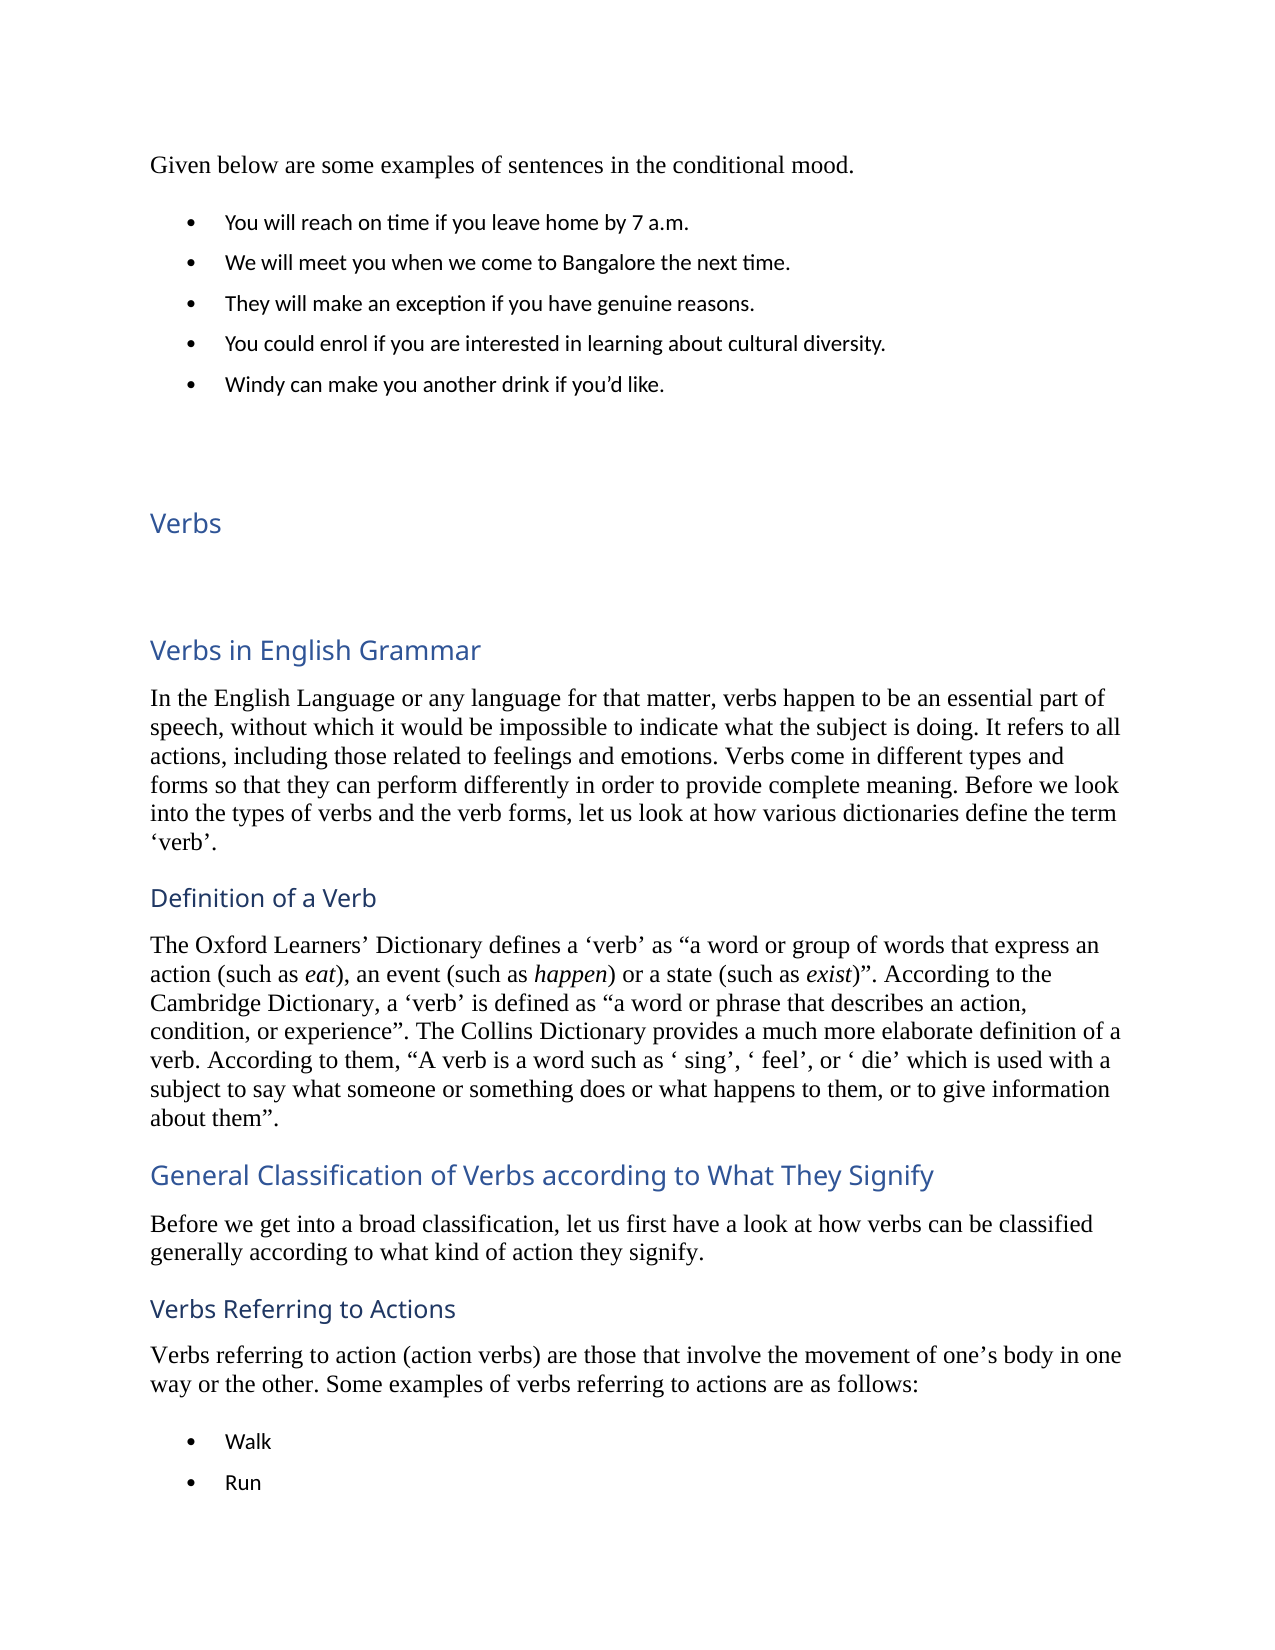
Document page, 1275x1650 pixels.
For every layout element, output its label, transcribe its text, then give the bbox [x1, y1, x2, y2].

list You could enrol if you are interested in learning about cultural diversity. [187, 329, 1125, 357]
text Verbs referring to action (action verbs) are those that involve the movement of one’s body in one way or the other. Some examples of verbs referring to actions are as follows: [150, 1341, 1125, 1398]
text In the English Language or any language for that matter, verbs happen to be an essential part of speech, without which it would be impossible to indicate what the subject is doing. It refers to all actions, including those related to feelings and emotions. Verbs come in different types and forms so that they can perform differently in order to provide complete meaning. Before we look into the types of verbs and the verb forms, let us look at how various dictionaries define the term ‘verb’. [150, 683, 1125, 856]
list We will meet you when we come to Bangalore the next time. [187, 248, 1125, 276]
subtitle Verbs Referring to Actions [150, 1291, 1125, 1325]
subtitle General Classification of Verbs according to What They Signify [150, 1156, 1125, 1193]
list You will reach on time if you leave home by 7 a.m. [187, 208, 1125, 236]
list They will make an exception if you have genuine reasons. [187, 289, 1125, 317]
text The Oxford Learners’ Dictionary defines a ‘verb’ as “a word or group of words that express an action (such as eat), an event (such as happen) or a state (such as exist)”. According to the Cambridge Dictionary, a ‘verb’ is defined as “a word or phrase that describes an action, condition, or experience”. The Collins Dictionary provides a much more elaborate definition of a verb. According to them, “A verb is a word such as ‘ sing’, ‘ feel’, or ‘ die’ which is used with a subject to say what someone or something does or what happens to them, or to give information about them”. [150, 930, 1125, 1131]
text Given below are some examples of sentences in the conditional mood. [150, 150, 1125, 179]
list Run [187, 1468, 1125, 1496]
subtitle Verbs [150, 504, 1125, 541]
list Windy can make you another drink if you’d like. [187, 370, 1125, 398]
subtitle Verbs in English Grammar [150, 631, 1125, 668]
subtitle Definition of a Verb [150, 881, 1125, 915]
list Walk [187, 1427, 1125, 1455]
text Before we get into a broad classification, let us first have a look at how verbs can be classified generally according to what kind of action they signify. [150, 1209, 1125, 1266]
